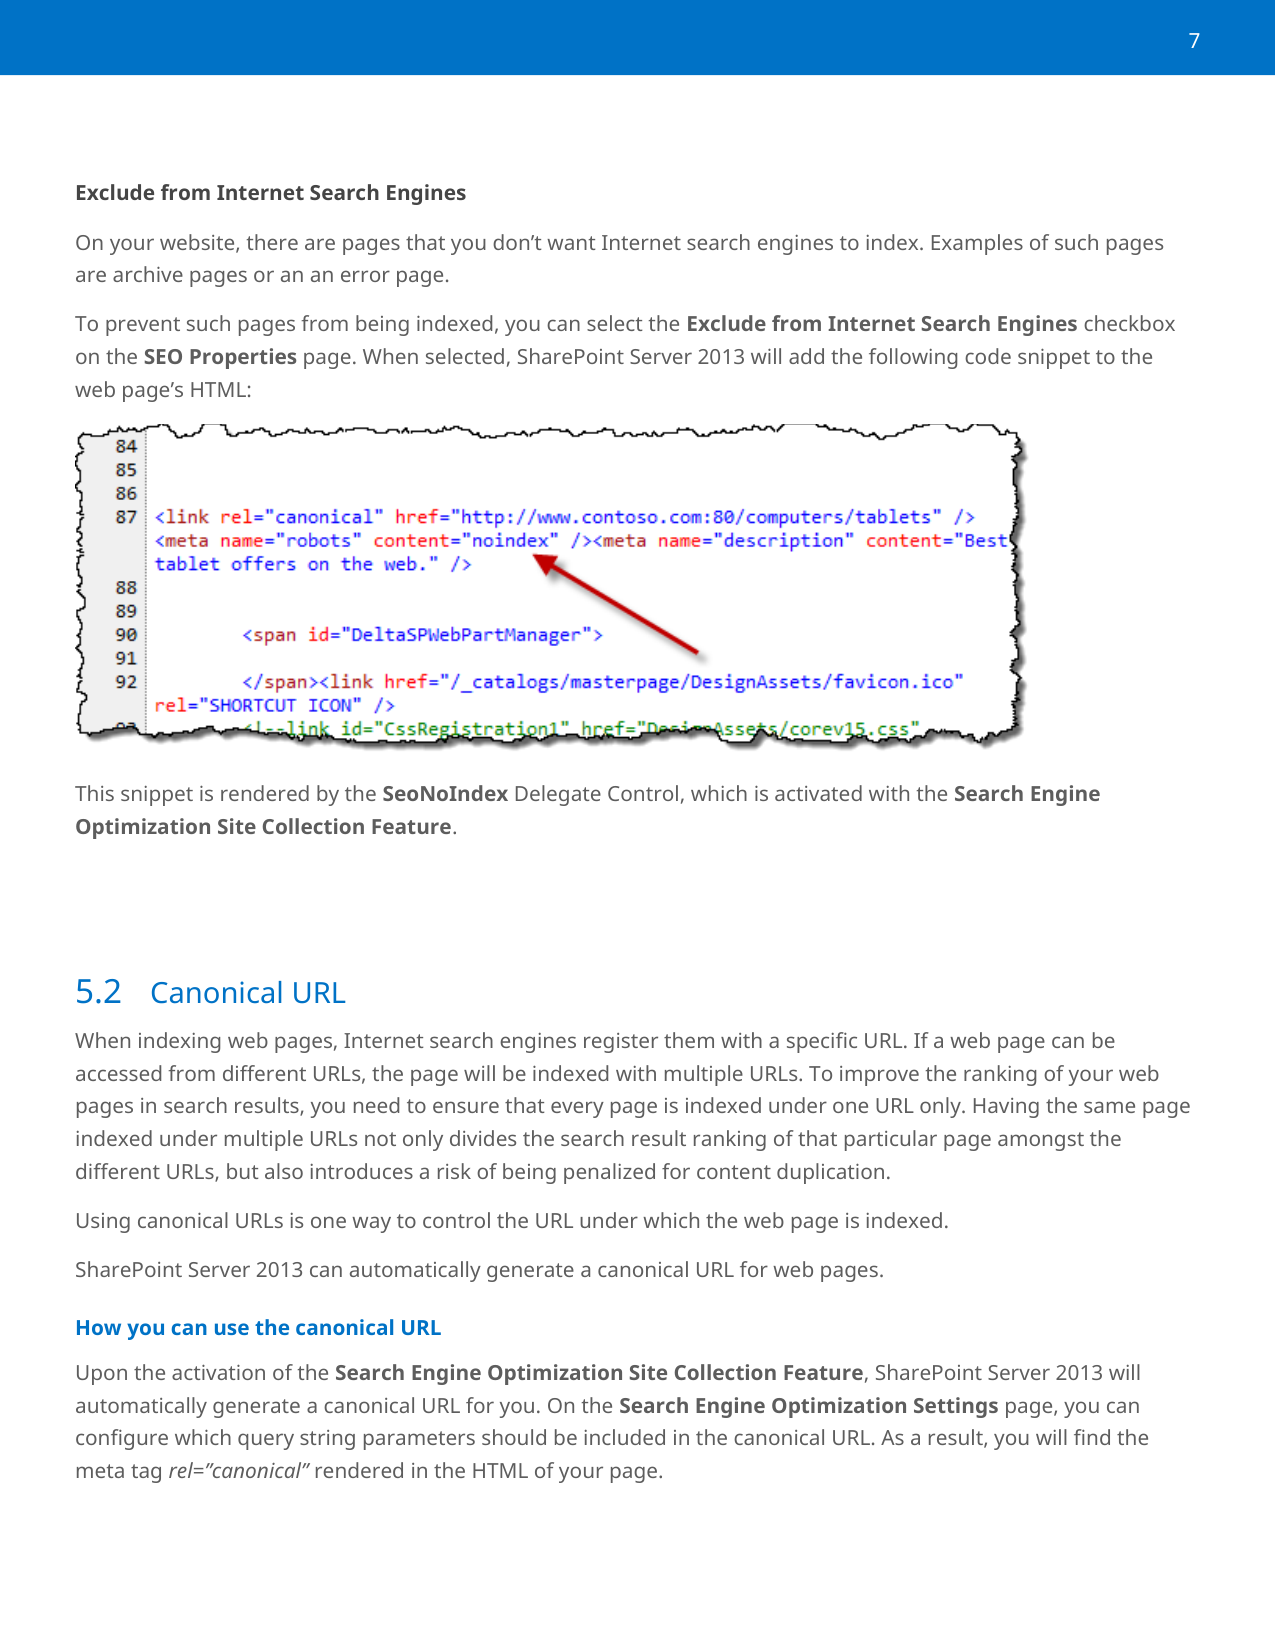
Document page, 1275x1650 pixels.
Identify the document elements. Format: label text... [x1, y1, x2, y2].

subtitle How you can use the canonical URL [75, 1313, 1200, 1341]
text When indexing web pages, Internet search engines register them with a specific URL. If a web page can be accessed from different URLs, the page will be indexed with multiple URLs. To improve the ranking of your web pages in search results, you need to ensure that every page is indexed under one URL only. Having the same page indexed under multiple URLs not only divides the search result ranking of that particular page amongst the different URLs, but also introduces a risk of being penalized for content duplication. [75, 1026, 1200, 1185]
text To prevent such pages from being indexed, you can select the Exclude from Internet Search Engines checkbox on the SEO Properties page. When selected, SharePoint Server 2013 will add the following code snippet to the web page’s HTML: [75, 309, 1200, 403]
subtitle Canonical URL [75, 968, 1200, 1013]
text SharePoint Server 2013 can automatically generate a canonical URL for web pages. [75, 1255, 1200, 1284]
text Upon the activation of the Search Engine Optimization Site Collection Feature, SharePoint Server 2013 will automatically generate a canonical URL for you. On the Search Engine Optimization Settings page, you can configure which query string parameters should be included in the canonical URL. As a result, you will find the meta tag rel=”canonical” rendered in the HTML of your page. [75, 1358, 1200, 1484]
text Using canonical URLs is one way to control the URL under which the web page is indexed. [75, 1206, 1200, 1234]
text This snippet is rendered by the SeoNoIndex Delegate Control, which is activated with the Search Engine Optimization Site Collection Feature. [75, 779, 1200, 840]
text On your website, there are pages that you don’t want Internet search engines to index. Examples of such pages are archive pages or an an error page. [75, 228, 1200, 289]
picture [75, 424, 1038, 759]
text Exclude from Internet Search Engines [75, 178, 1200, 207]
